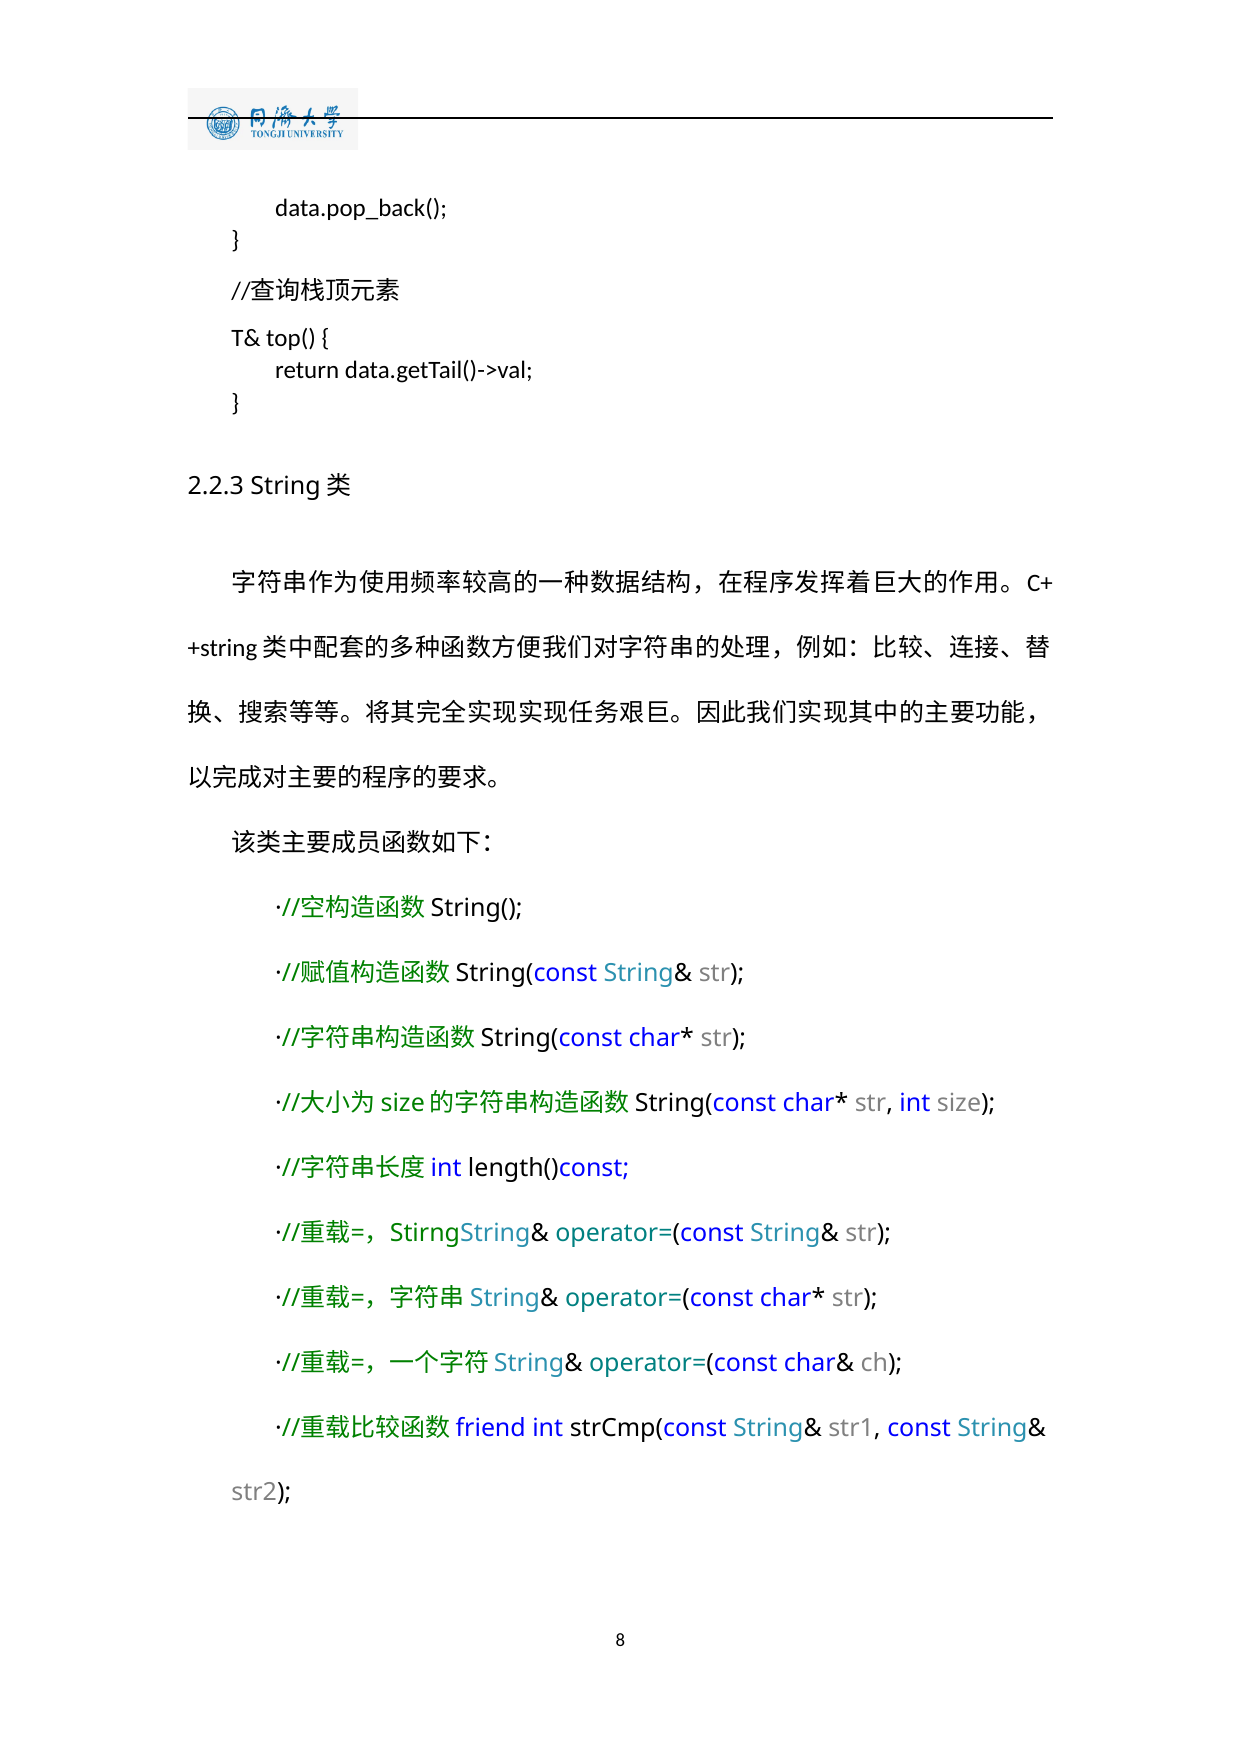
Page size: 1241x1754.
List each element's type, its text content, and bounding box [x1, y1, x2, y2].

picture [187, 88, 359, 150]
text ·//空构造函数String(); [231, 873, 1053, 938]
text ·//重载=，一个字符 String& operator=(const char& ch); [187, 1328, 1053, 1393]
text ·//字符串长度int length()const; [231, 1133, 1053, 1198]
text ·//重载=，字符串String& operator=(const char* str); [187, 1263, 1053, 1328]
list 2.2.3 String类 [187, 451, 1053, 516]
text ·//字符串构造函数String(const char* str); [187, 1003, 1053, 1068]
list } [187, 223, 1053, 256]
list 字符串作为使用频率较高的一种数据结构，在程序发挥着巨大的作用。C++string类中配套的多种函数方便我们对字符串的处理，例如：比较、连接、替换、搜索等等。将其完全实现实现任务艰巨。因此我们实现其中的主要功能，以完成对主要的程序的要求。 [187, 548, 1053, 808]
list T& top() { [187, 321, 1053, 353]
list } [187, 386, 1053, 418]
text ·//大小为size的字符串构造函数String(const char* str, int size); [187, 1068, 1053, 1133]
text ·//赋值构造函数String(const String& str); [187, 938, 1053, 1003]
text ·//重载=，StirngString& operator=(const String& str); [231, 1198, 1053, 1263]
list 该类主要成员函数如下： [187, 808, 1053, 873]
list return data.getTail()->val; [187, 353, 1053, 386]
list //查询栈顶元素 [187, 256, 1053, 321]
list data.pop_back(); [187, 191, 1053, 223]
text ·//重载比较函数friend int strCmp(const String& str1, const String& str2); [231, 1393, 1053, 1523]
